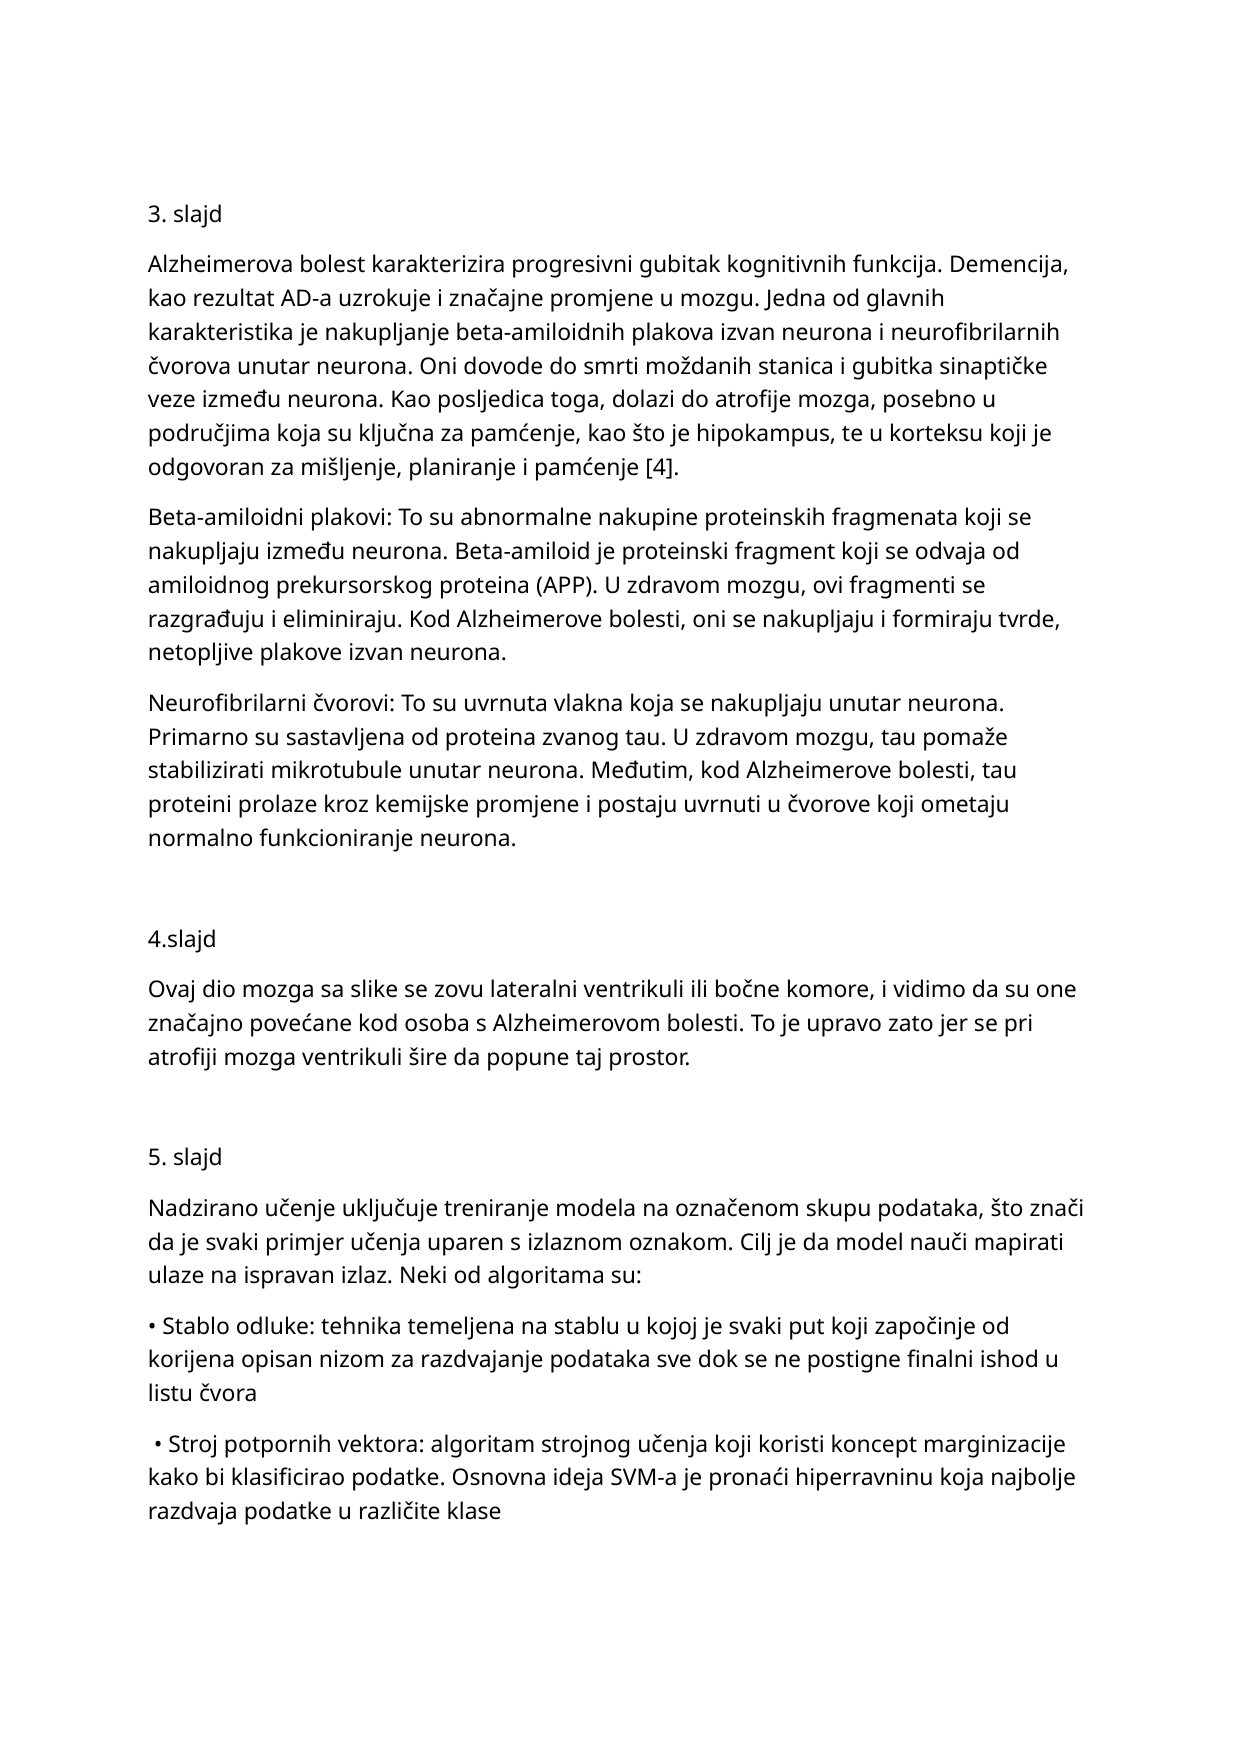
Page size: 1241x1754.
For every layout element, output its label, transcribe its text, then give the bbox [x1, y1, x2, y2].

text 4.slajd [148, 923, 1093, 954]
text • Stablo odluke: tehnika temeljena na stablu u kojoj je svaki put koji započinje od korijena opisan nizom za razdvajanje podataka sve dok se ne postigne finalni ishod u listu čvora [148, 1310, 1093, 1408]
text 5. slajd [148, 1141, 1093, 1173]
text Beta-amiloidni plakovi: To su abnormalne nakupine proteinskih fragmenata koji se nakupljaju između neurona. Beta-amiloid je proteinski fragment koji se odvaja od amiloidnog prekursorskog proteina (APP). U zdravom mozgu, ovi fragmenti se razgrađuju i eliminiraju. Kod Alzheimerove bolesti, oni se nakupljaju i formiraju tvrde, netopljive plakove izvan neurona. [148, 501, 1093, 668]
text 3. slajd [148, 198, 1093, 229]
text • Stroj potpornih vektora: algoritam strojnog učenja koji koristi koncept marginizacije kako bi klasificirao podatke. Osnovna ideja SVM-a je pronaći hiperravninu koja najbolje razdvaja podatke u različite klase [148, 1428, 1093, 1526]
text Nadzirano učenje uključuje treniranje modela na označenom skupu podataka, što znači da je svaki primjer učenja uparen s izlaznom oznakom. Cilj je da model nauči mapirati ulaze na ispravan izlaz. Neki od algoritama su: [148, 1192, 1093, 1291]
text Alzheimerova bolest karakterizira progresivni gubitak kognitivnih funkcija. Demencija, kao rezultat AD-a uzrokuje i značajne promjene u mozgu. Jedna od glavnih karakteristika je nakupljanje beta-amiloidnih plakova izvan neurona i neurofibrilarnih čvorova unutar neurona. Oni dovode do smrti moždanih stanica i gubitka sinaptičke veze između neurona. Kao posljedica toga, dolazi do atrofije mozga, posebno u područjima koja su ključna za pamćenje, kao što je hipokampus, te u korteksu koji je odgovoran za mišljenje, planiranje i pamćenje [4]. [148, 248, 1093, 482]
text Ovaj dio mozga sa slike se zovu lateralni ventrikuli ili bočne komore, i vidimo da su one značajno povećane kod osoba s Alzheimerovom bolesti. To je upravo zato jer se pri atrofiji mozga ventrikuli šire da popune taj prostor. [148, 973, 1093, 1072]
text Neurofibrilarni čvorovi: To su uvrnuta vlakna koja se nakupljaju unutar neurona. Primarno su sastavljena od proteina zvanog tau. U zdravom mozgu, tau pomaže stabilizirati mikrotubule unutar neurona. Međutim, kod Alzheimerove bolesti, tau proteini prolaze kroz kemijske promjene i postaju uvrnuti u čvorove koji ometaju normalno funkcioniranje neurona. [148, 687, 1093, 853]
